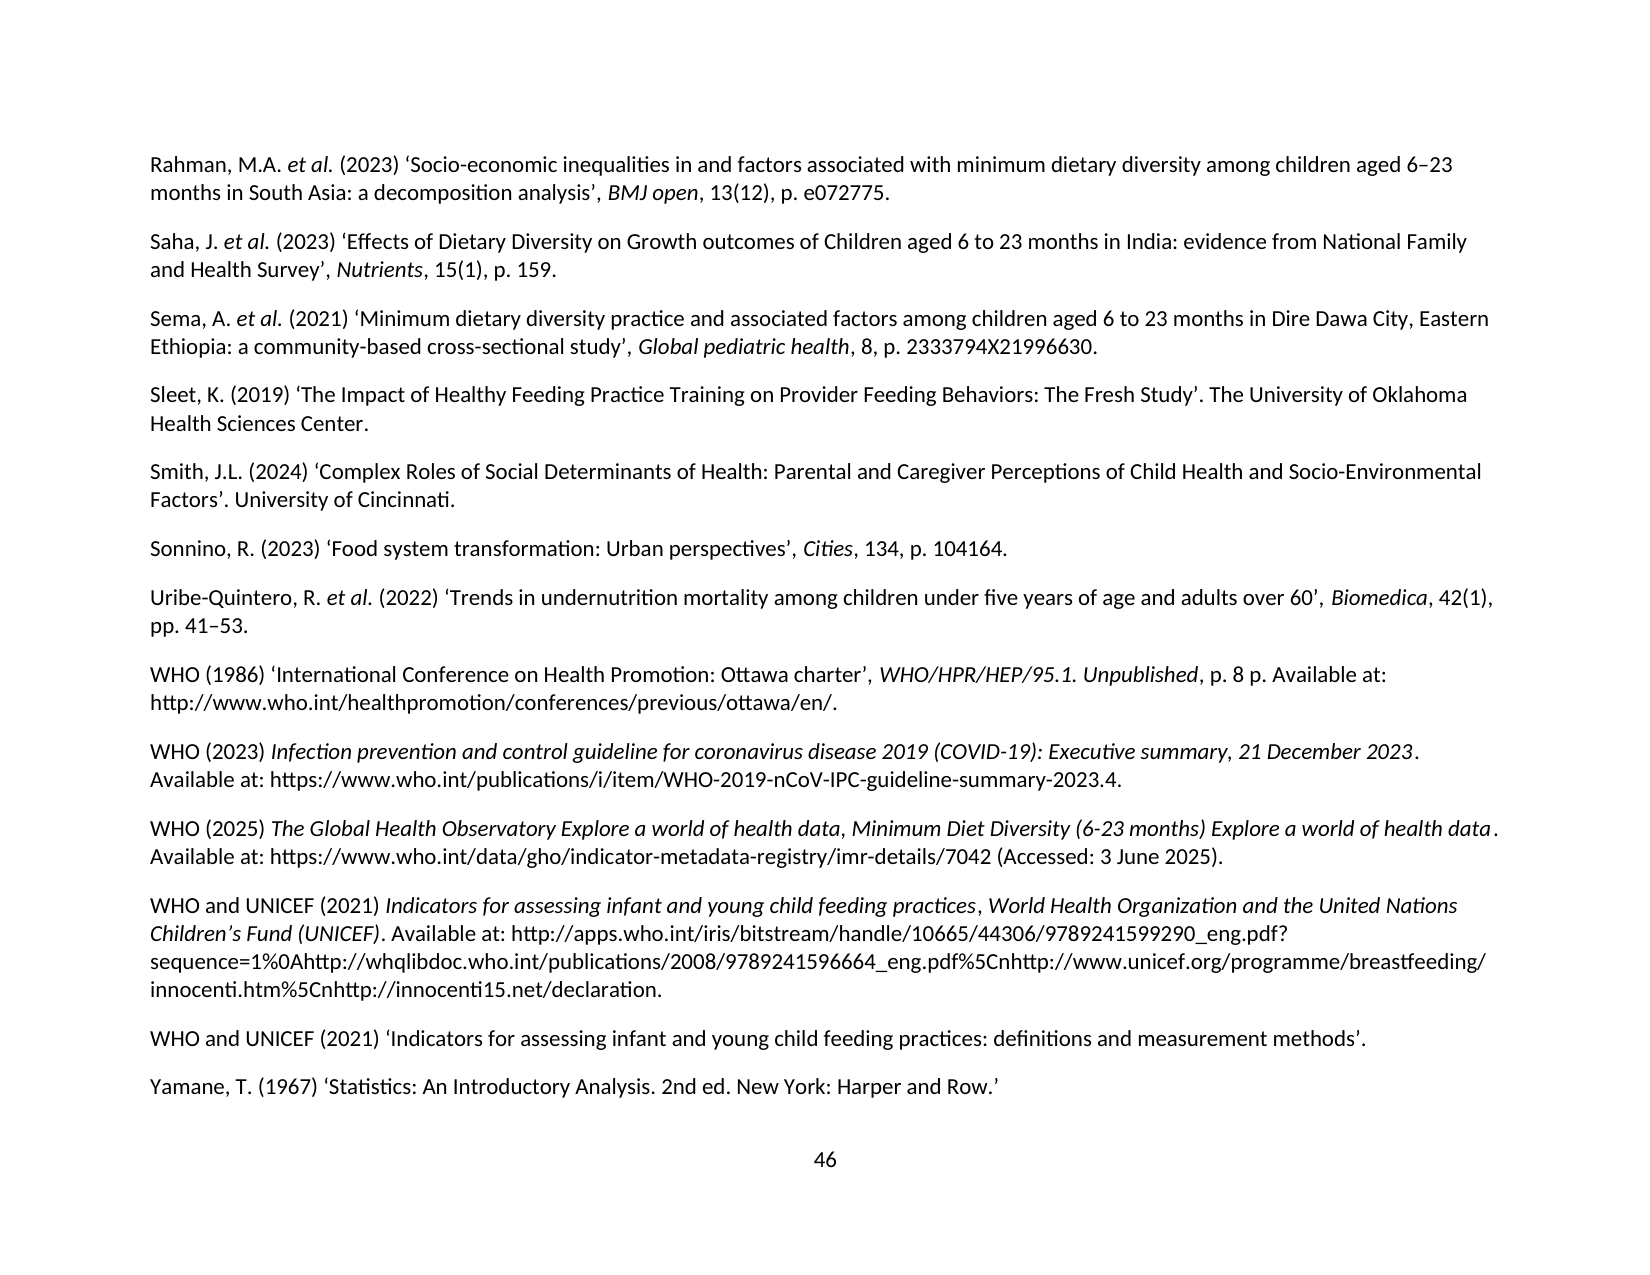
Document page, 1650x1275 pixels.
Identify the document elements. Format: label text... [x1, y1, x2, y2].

text Sonnino, R. (2023) ‘Food system transformation: Urban perspectives’, Cities, 134, p. 104164. [150, 534, 1500, 562]
text Rahman, M.A. et al. (2023) ‘Socio-economic inequalities in and factors associated with minimum dietary diversity among children aged 6–23 months in South Asia: a decomposition analysis’, BMJ open, 13(12), p. e072775. [150, 150, 1500, 206]
text Smith, J.L. (2024) ‘Complex Roles of Social Determinants of Health: Parental and Caregiver Perceptions of Child Health and Socio-Environmental Factors’. University of Cincinnati. [150, 457, 1500, 513]
text WHO (2025) The Global Health Observatory Explore a world of health data, Minimum Diet Diversity (6-23 months) Explore a world of health data. Available at: https://www.who.int/data/gho/indicator-metadata-registry/imr-details/7042 (Accessed: 3 June 2025). [150, 814, 1500, 870]
text WHO and UNICEF (2021) ‘Indicators for assessing infant and young child feeding practices: definitions and measurement methods’. [150, 1024, 1500, 1052]
text Sema, A. et al. (2021) ‘Minimum dietary diversity practice and associated factors among children aged 6 to 23 months in Dire Dawa City, Eastern Ethiopia: a community-based cross-sectional study’, Global pediatric health, 8, p. 2333794X21996630. [150, 304, 1500, 360]
text WHO (2023) Infection prevention and control guideline for coronavirus disease 2019 (COVID-19): Executive summary, 21 December 2023. Available at: https://www.who.int/publications/i/item/WHO-2019-nCoV-IPC-guideline-summary-2023.4. [150, 737, 1500, 793]
text WHO (1986) ‘International Conference on Health Promotion: Ottawa charter’, WHO/HPR/HEP/95.1. Unpublished, p. 8 p. Available at: http://www.who.int/healthpromotion/conferences/previous/ottawa/en/. [150, 660, 1500, 716]
text Yamane, T. (1967) ‘Statistics: An Introductory Analysis. 2nd ed. New York: Harper and Row.’ [150, 1072, 1500, 1101]
text Sleet, K. (2019) ‘The Impact of Healthy Feeding Practice Training on Provider Feeding Behaviors: The Fresh Study’. The University of Oklahoma Health Sciences Center. [150, 381, 1500, 437]
text WHO and UNICEF (2021) Indicators for assessing infant and young child feeding practices, World Health Organization and the United Nations Children’s Fund (UNICEF). Available at: http://apps.who.int/iris/bitstream/handle/10665/44306/9789241599290_eng.pdf?sequence=1%0Ahttp://whqlibdoc.who.int/publications/2008/9789241596664_eng.pdf%5Cnhttp://www.unicef.org/programme/breastfeeding/innocenti.htm%5Cnhttp://innocenti15.net/declaration. [150, 891, 1500, 1003]
text Uribe-Quintero, R. et al. (2022) ‘Trends in undernutrition mortality among children under five years of age and adults over 60’, Biomedica, 42(1), pp. 41–53. [150, 583, 1500, 639]
text Saha, J. et al. (2023) ‘Effects of Dietary Diversity on Growth outcomes of Children aged 6 to 23 months in India: evidence from National Family and Health Survey’, Nutrients, 15(1), p. 159. [150, 227, 1500, 283]
